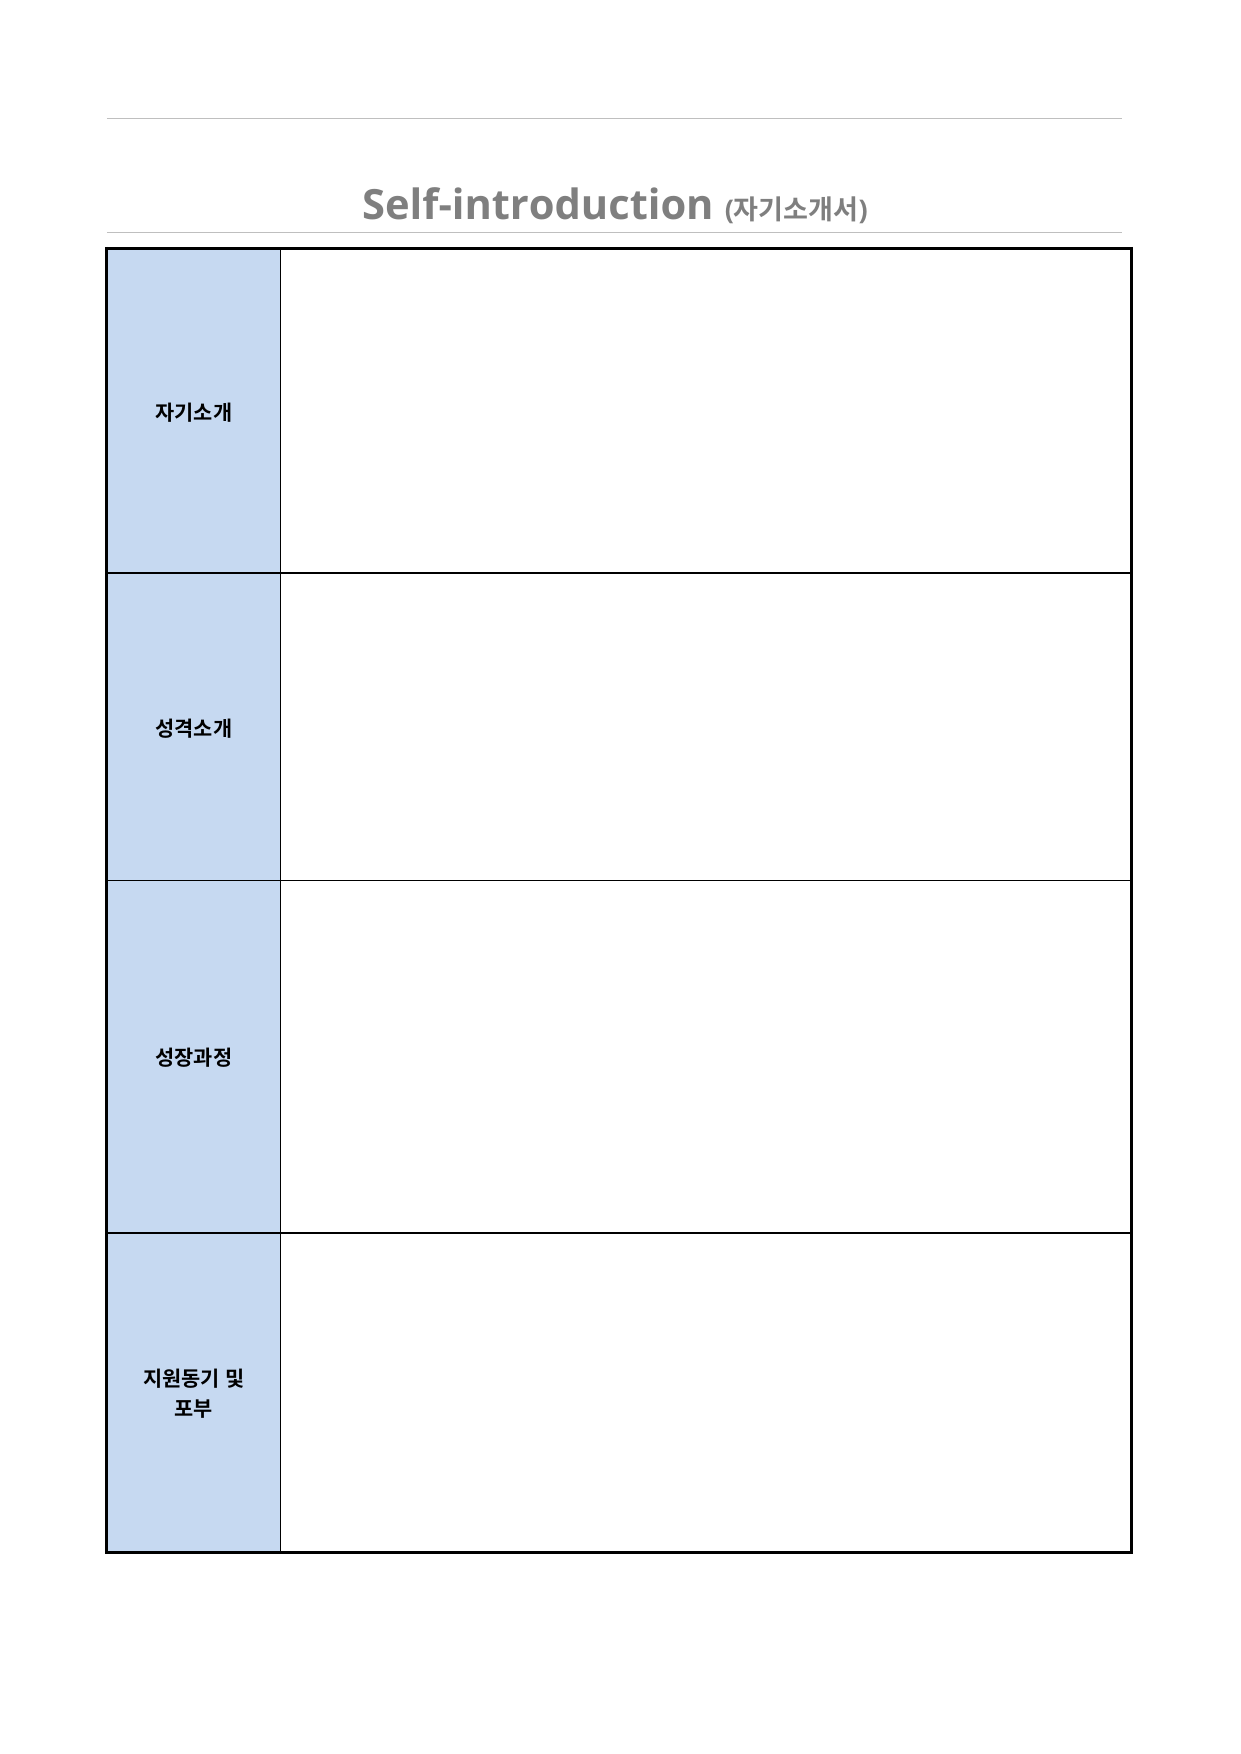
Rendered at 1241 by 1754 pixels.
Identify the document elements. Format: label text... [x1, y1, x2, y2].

table_header [281, 250, 1130, 572]
table_cell 성격소개 [108, 574, 280, 880]
table_header 자기소개 [108, 250, 280, 572]
table_cell 성장과정 [108, 881, 280, 1232]
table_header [107, 119, 1122, 232]
table_cell 지원동기 및 포부 [108, 1234, 280, 1551]
table_cell [281, 1234, 1130, 1551]
table_cell [281, 574, 1130, 880]
table_cell [281, 881, 1130, 1232]
